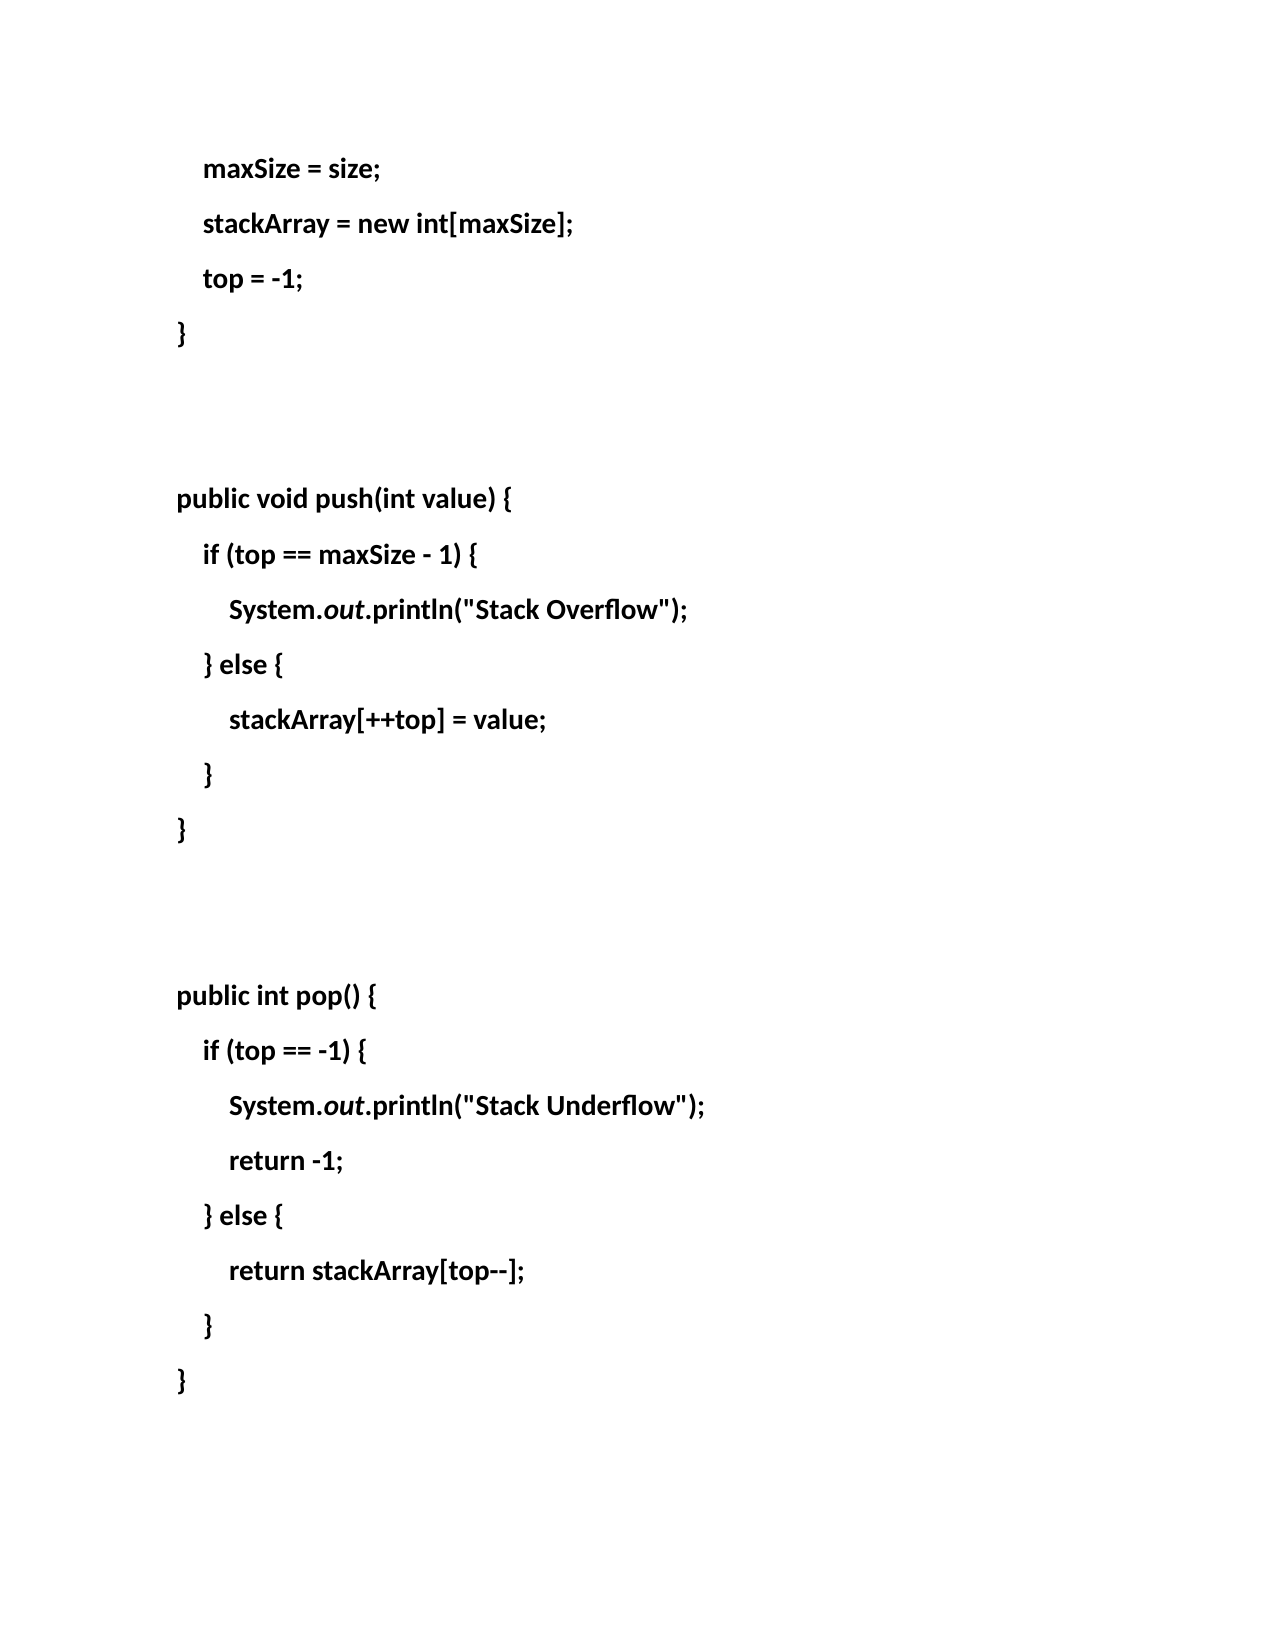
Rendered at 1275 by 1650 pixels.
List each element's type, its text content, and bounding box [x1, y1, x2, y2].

text stackArray = new int[maxSize]; [150, 205, 1125, 241]
text } [150, 756, 1125, 792]
text maxSize = size; [150, 150, 1125, 186]
text if (top == maxSize - 1) { [150, 536, 1125, 571]
text public int pop() { [150, 977, 1125, 1012]
text stackArray[++top] = value; [150, 701, 1125, 737]
text top = -1; [150, 260, 1125, 296]
text if (top == -1) { [150, 1032, 1125, 1067]
text } [150, 1307, 1125, 1343]
text System.out.println("Stack Overflow"); [150, 591, 1125, 626]
text } else { [150, 646, 1125, 682]
text System.out.println("Stack Underflow"); [150, 1087, 1125, 1122]
text } [150, 315, 1125, 351]
text public void push(int value) { [150, 481, 1125, 516]
text } [150, 811, 1125, 847]
text return stackArray[top--]; [150, 1252, 1125, 1288]
text return -1; [150, 1142, 1125, 1177]
text } else { [150, 1197, 1125, 1233]
text } [150, 1362, 1125, 1398]
